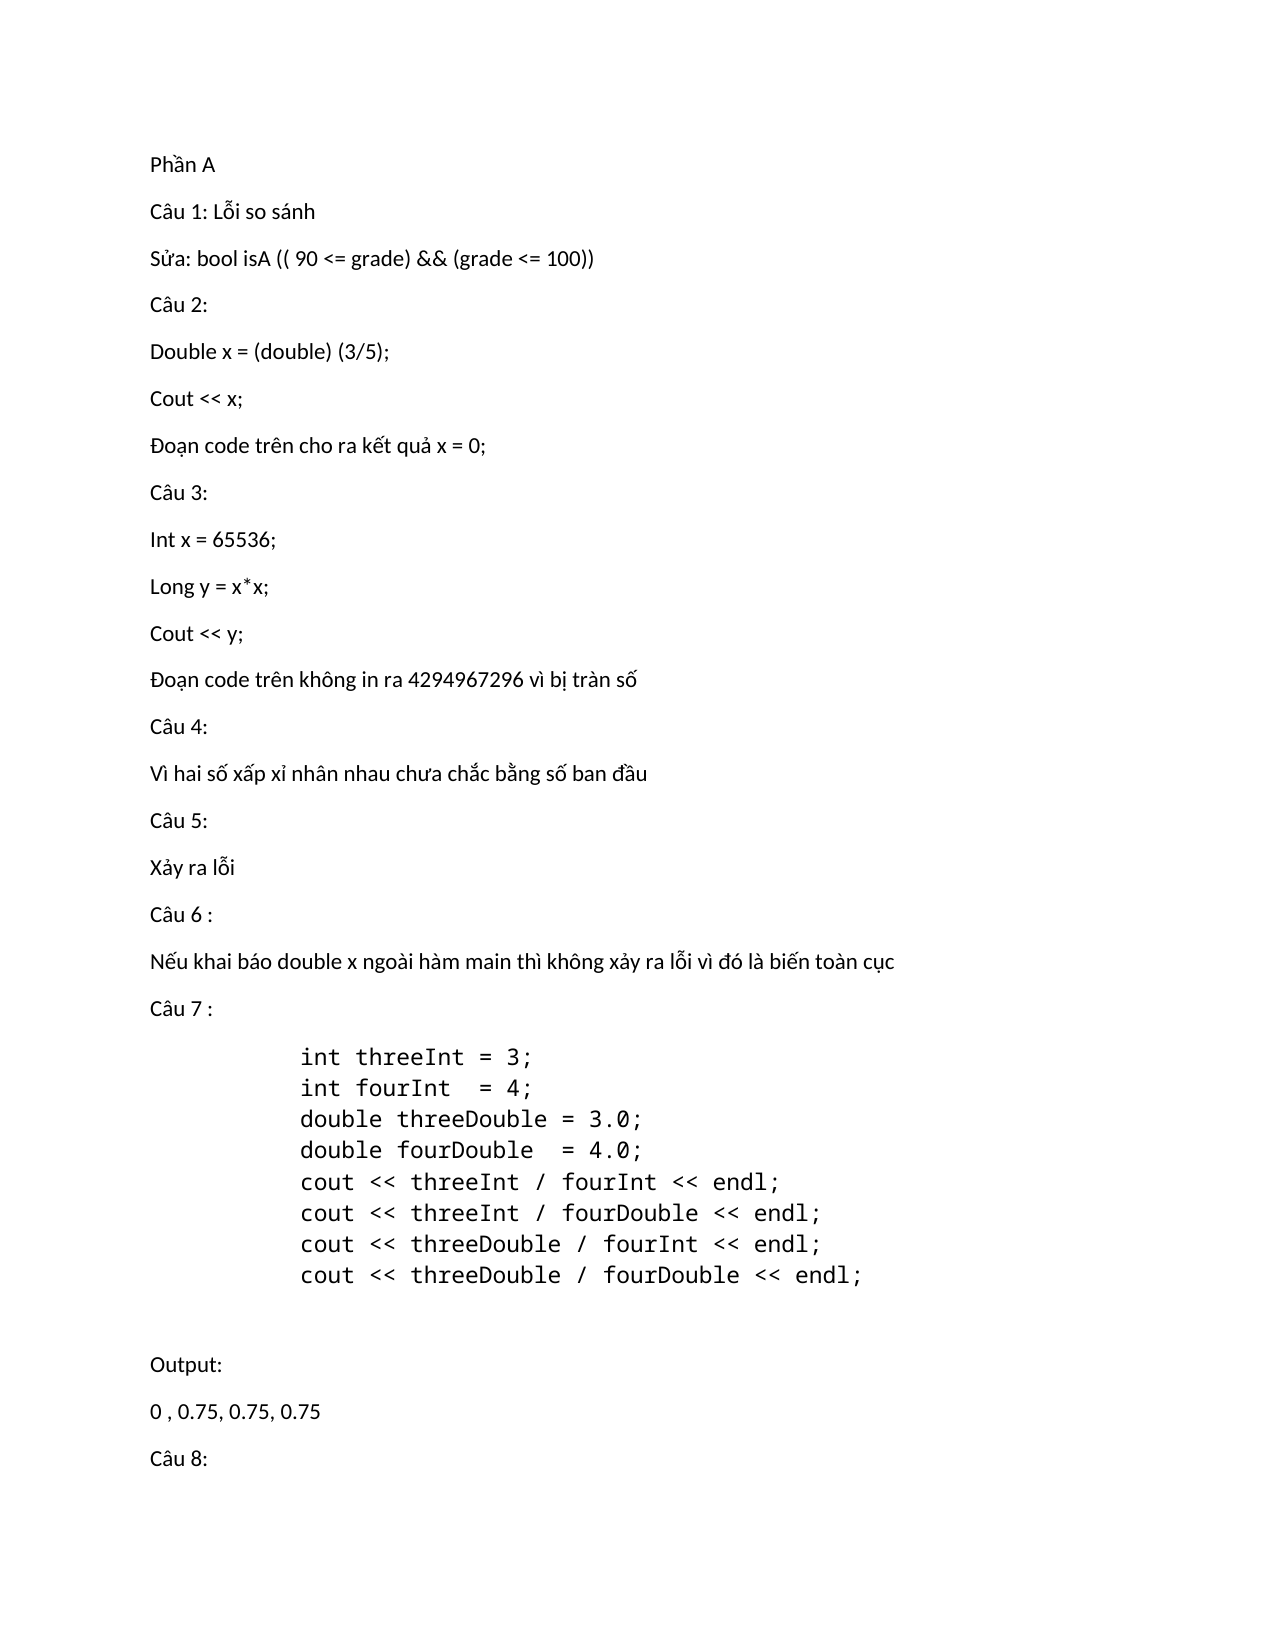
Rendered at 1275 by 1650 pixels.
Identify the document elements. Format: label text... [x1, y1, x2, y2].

text int threeInt = 3; int fourInt = 4; double threeDouble = 3.0; double fourDouble = 4.0; cout << threeInt / fourInt << endl; cout << threeInt / fourDouble << endl; cout << threeDouble / fourInt << endl; cout << threeDouble / fourDouble << endl; [225, 1041, 1125, 1351]
text Int x = 65536; [150, 525, 1125, 553]
text Câu 4: [150, 712, 1125, 741]
text Xảy ra lỗi [150, 853, 1125, 881]
text Câu 7 : [150, 994, 1125, 1022]
text Vì hai số xấp xỉ nhân nhau chưa chắc bằng số ban đầu [150, 759, 1125, 787]
text Double x = (double) (3/5); [150, 337, 1125, 366]
text Nếu khai báo double x ngoài hàm main thì không xảy ra lỗi vì đó là biến toàn cục [150, 947, 1125, 975]
text Cout << x; [150, 384, 1125, 412]
text Output: [150, 1351, 1125, 1379]
text 0 , 0.75, 0.75, 0.75 [150, 1397, 1125, 1426]
text Đoạn code trên không in ra 4294967296 vì bị tràn số [150, 666, 1125, 694]
text Câu 6 : [150, 900, 1125, 928]
text Đoạn code trên cho ra kết quả x = 0; [150, 431, 1125, 459]
text Câu 2: [150, 291, 1125, 319]
text Câu 1: Lỗi so sánh [150, 197, 1125, 225]
text Long y = x*x; [150, 572, 1125, 600]
text Câu 5: [150, 806, 1125, 834]
text Câu 3: [150, 478, 1125, 506]
text Câu 8: [150, 1444, 1125, 1472]
text Phần A [150, 150, 1125, 178]
text Sửa: bool isA (( 90 <= grade) && (grade <= 100)) [150, 244, 1125, 272]
text Cout << y; [150, 619, 1125, 647]
